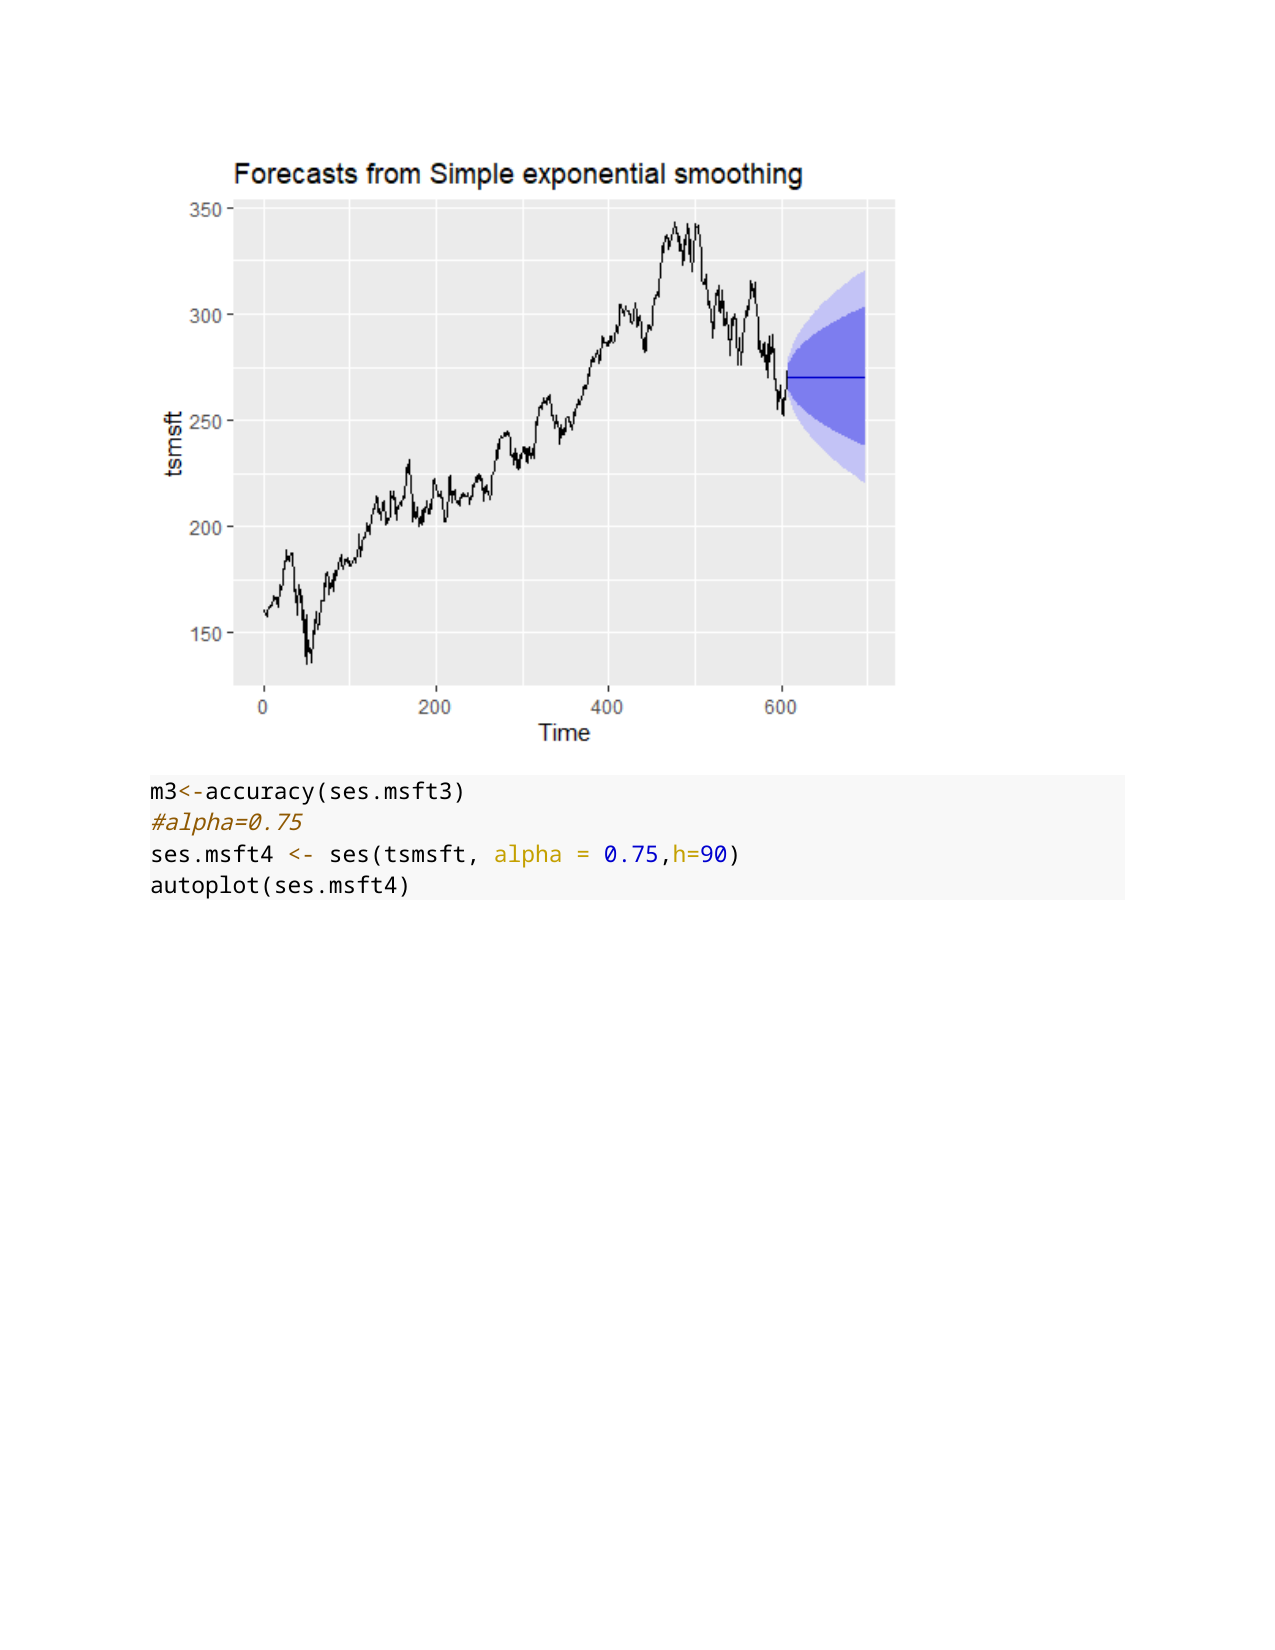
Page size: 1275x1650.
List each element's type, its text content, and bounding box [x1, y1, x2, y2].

picture [150, 150, 908, 757]
text m3<-accuracy(ses.msft3) #alpha=0.75 ses.msft4 <- ses(tsmsft, alpha = 0.75,h=90) autoplot(ses.msft4) [301, 775, 1125, 900]
